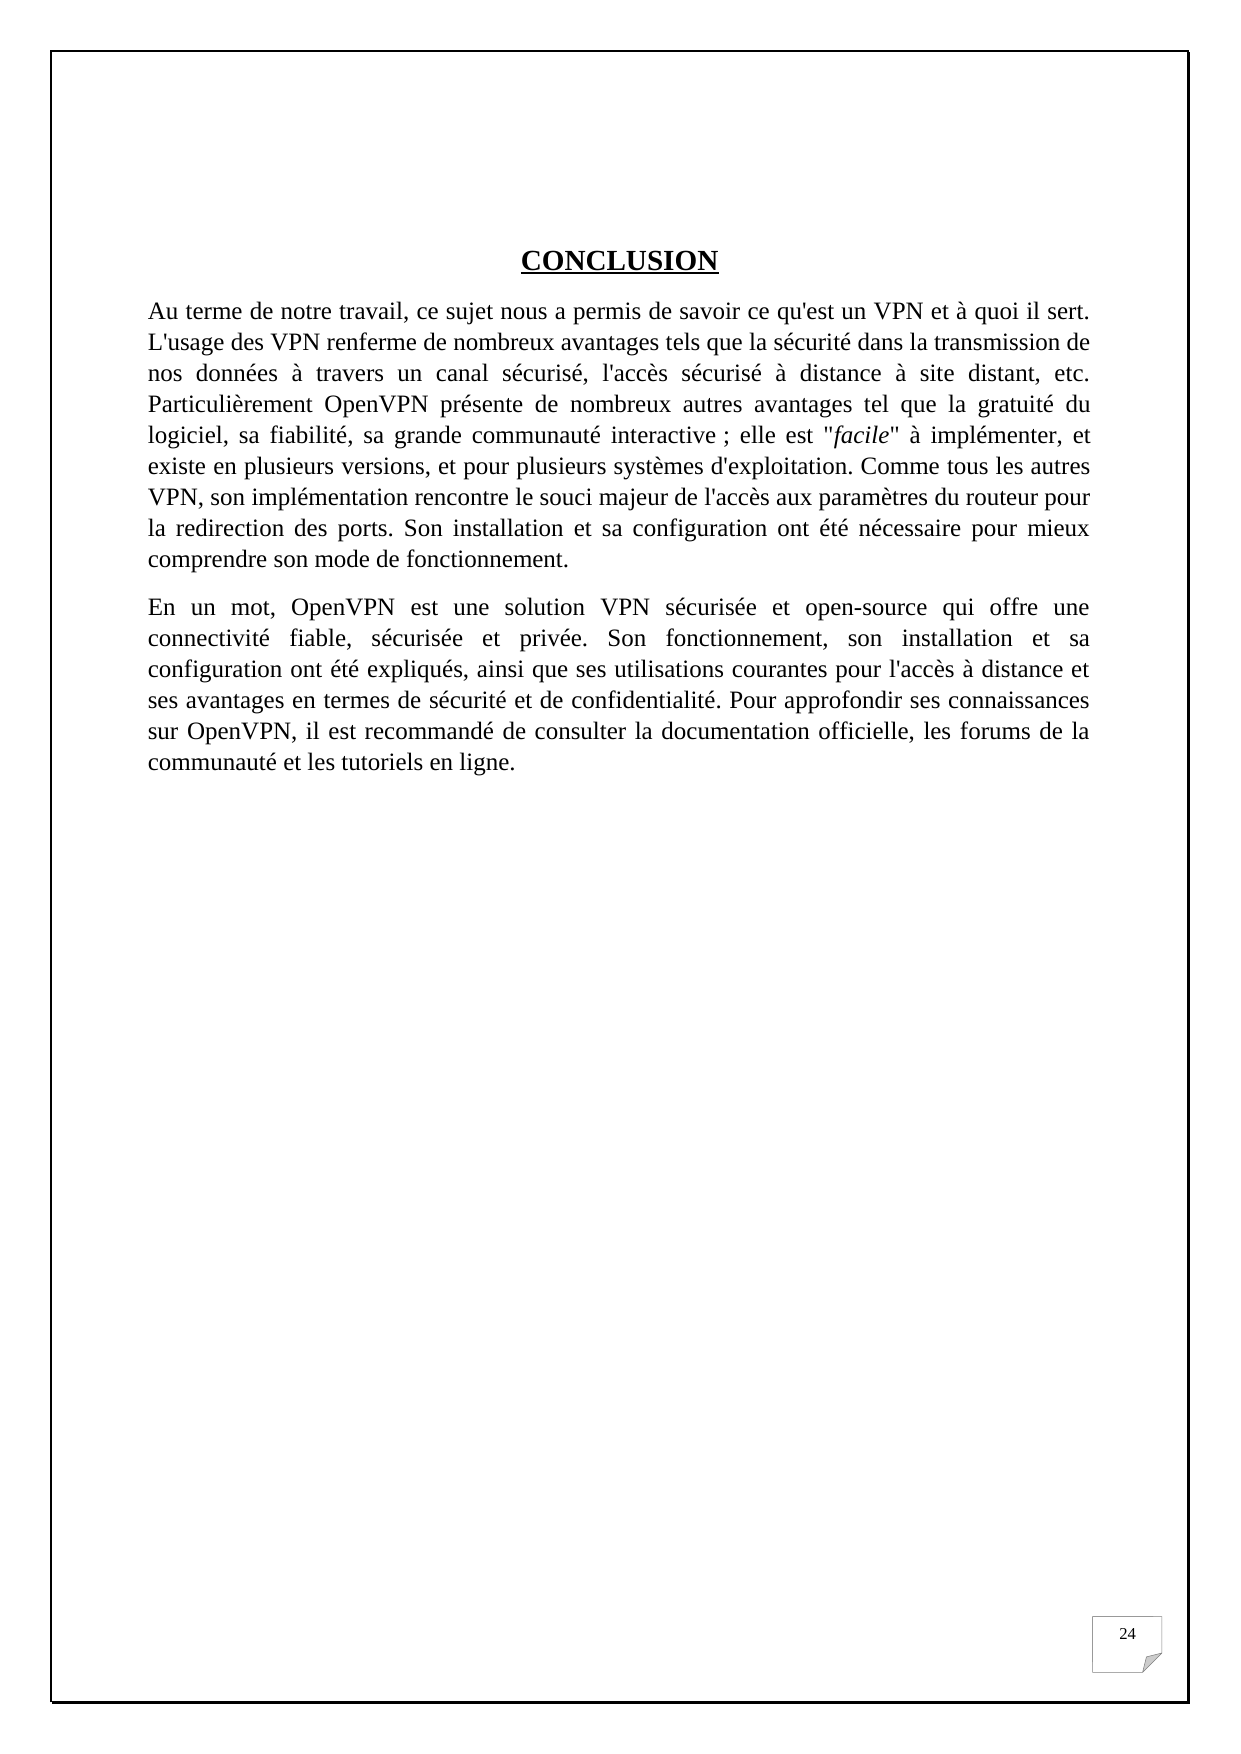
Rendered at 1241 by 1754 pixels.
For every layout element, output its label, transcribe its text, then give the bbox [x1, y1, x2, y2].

text Au terme de notre travail, ce sujet nous a permis de savoir ce qu'est un VPN et à quoi il sert. L'usage des VPN renferme de nombreux avantages tels que la sécurité dans la transmission de nos données à travers un canal sécurisé, l'accès sécurisé à distance à site distant, etc. Particulièrement OpenVPN présente de nombreux autres avantages tel que la gratuité du logiciel, sa fiabilité, sa grande communauté interactive ; elle est "facile" à implémenter, et existe en plusieurs versions, et pour plusieurs systèmes d'exploitation. Comme tous les autres VPN, son implémentation rencontre le souci majeur de l'accès aux paramètres du routeur pour la redirection des ports. Son installation et sa configuration ont été nécessaire pour mieux comprendre son mode de fonctionnement. [148, 296, 1091, 573]
text CONCLUSION [148, 243, 1091, 277]
text En un mot, OpenVPN est une solution VPN sécurisée et open-source qui offre une connectivité fiable, sécurisée et privée. Son fonctionnement, son installation et sa configuration ont été expliqués, ainsi que ses utilisations courantes pour l'accès à distance et ses avantages en termes de sécurité et de confidentialité. Pour approfondir ses connaissances sur OpenVPN, il est recommandé de consulter la documentation officielle, les forums de la communauté et les tutoriels en ligne. [148, 592, 1091, 776]
